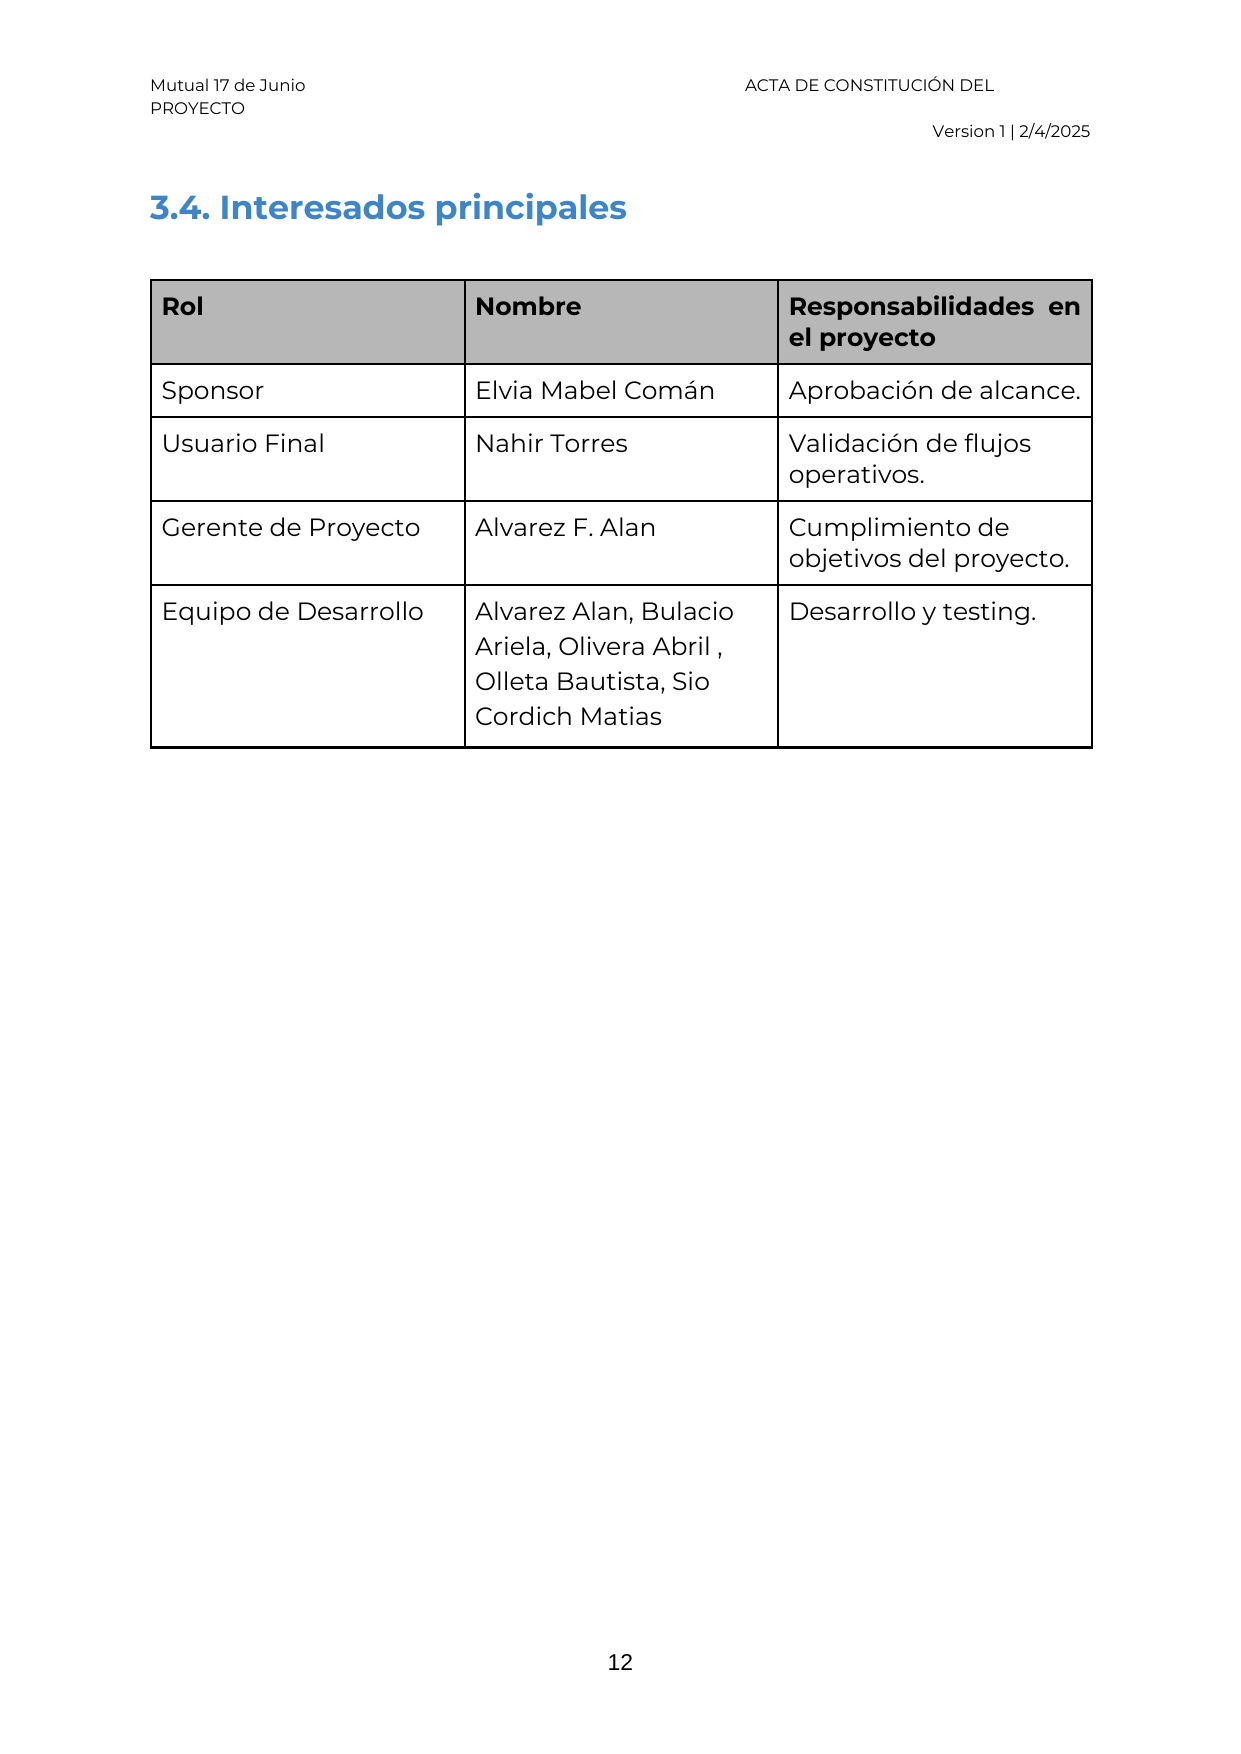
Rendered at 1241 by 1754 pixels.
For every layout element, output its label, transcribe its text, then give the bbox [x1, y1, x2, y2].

table_cell Usuario Final [152, 418, 464, 500]
subtitle 3.4. Interesados principales [150, 187, 1090, 228]
table_cell Alvarez Alan, Bulacio Ariela, Olivera Abril , Olleta Bautista, Sio Cordich Matias [466, 586, 777, 746]
table_cell Gerente de Proyecto [152, 502, 464, 584]
table_header Responsabilidades en el proyecto [779, 281, 1091, 363]
table_cell Cumplimiento de objetivos del proyecto. [779, 502, 1091, 584]
table_header Nombre [466, 281, 777, 363]
table_cell Equipo de Desarrollo [152, 586, 464, 746]
table_cell Alvarez F. Alan [466, 502, 777, 584]
table_cell Desarrollo y testing. [779, 586, 1091, 746]
table_cell Nahir Torres [466, 418, 777, 500]
table_cell Elvia Mabel Comán [466, 365, 777, 416]
table_header Rol [152, 281, 464, 363]
table_cell Sponsor [152, 365, 464, 416]
table_cell Validación de flujos operativos. [779, 418, 1091, 500]
table_cell Aprobación de alcance. [779, 365, 1091, 416]
